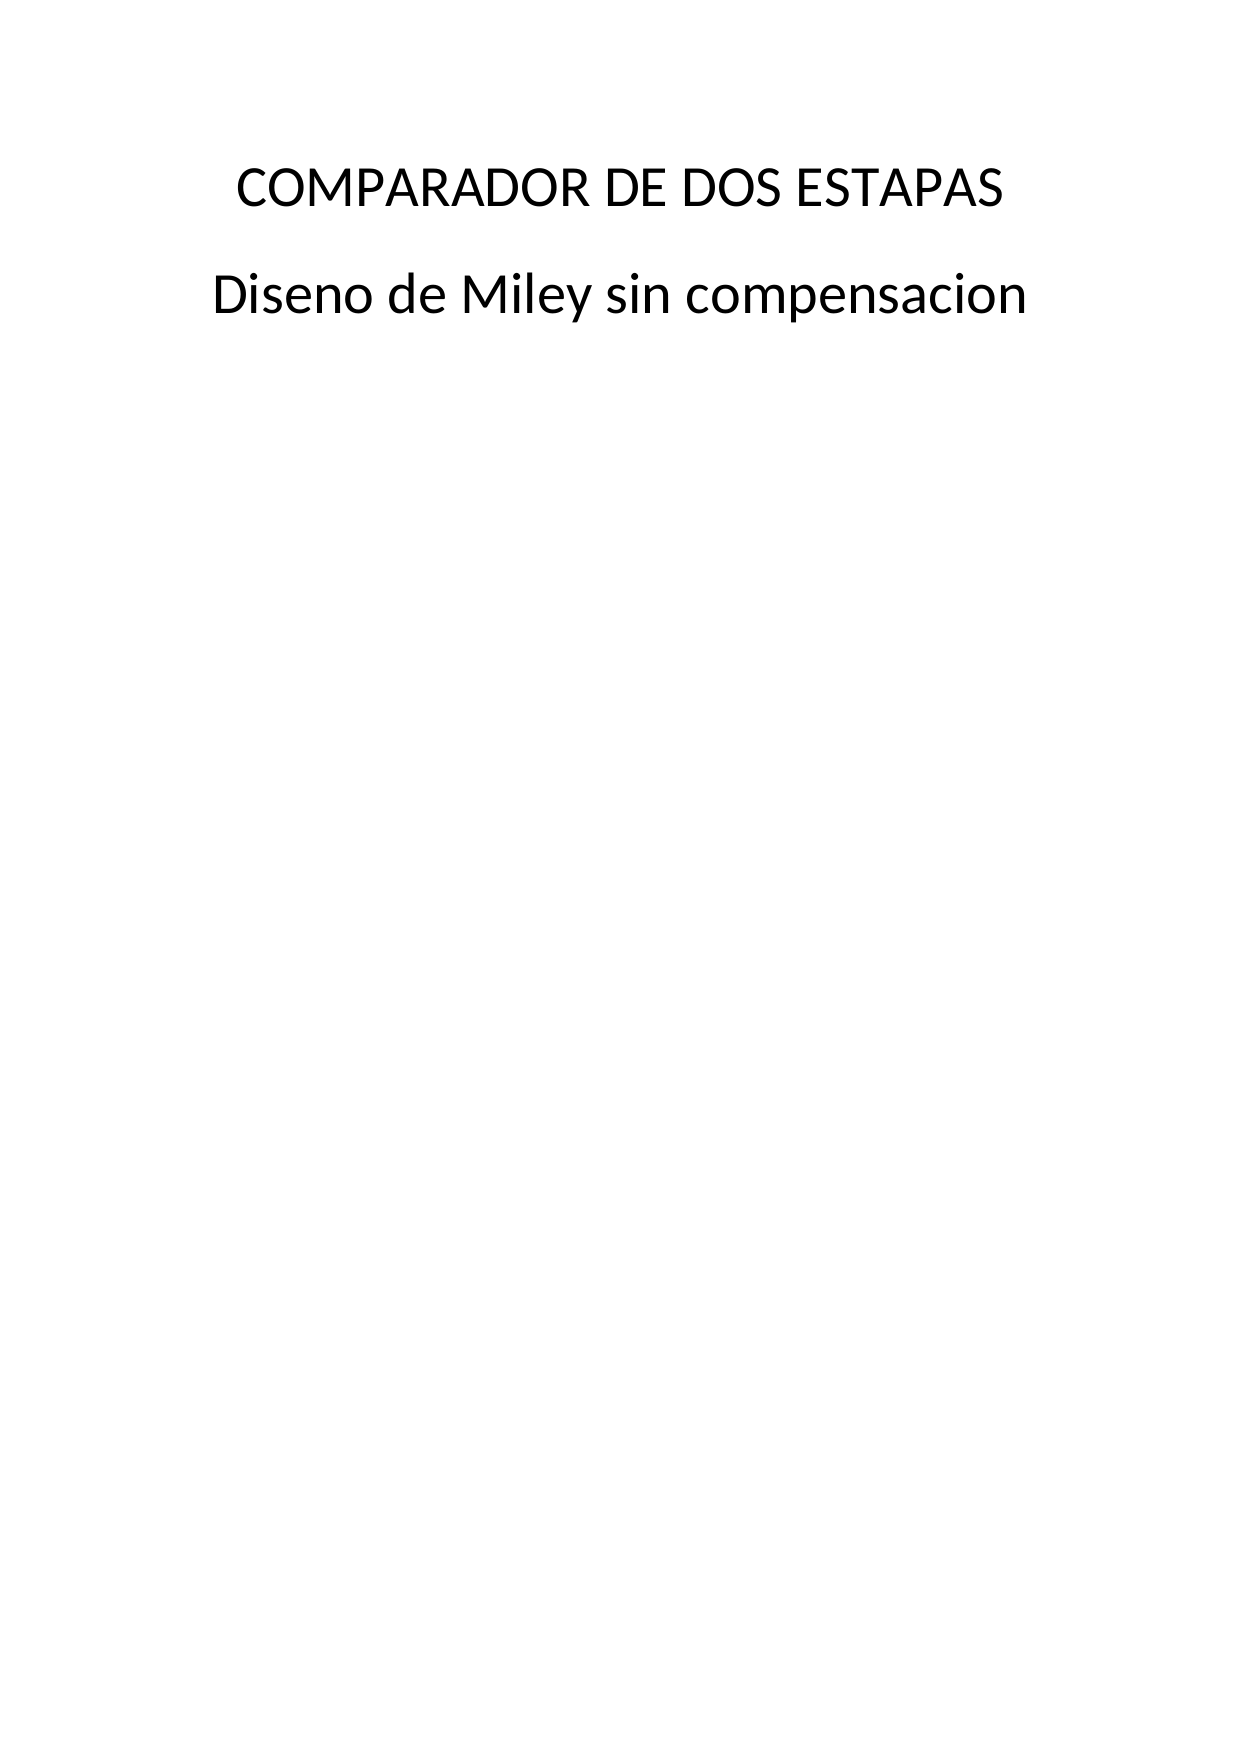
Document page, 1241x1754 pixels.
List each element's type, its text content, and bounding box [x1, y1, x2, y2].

text COMPARADOR DE DOS ESTAPAS [112, 150, 1128, 221]
text Diseno de Miley sin compensacion [112, 257, 1128, 328]
